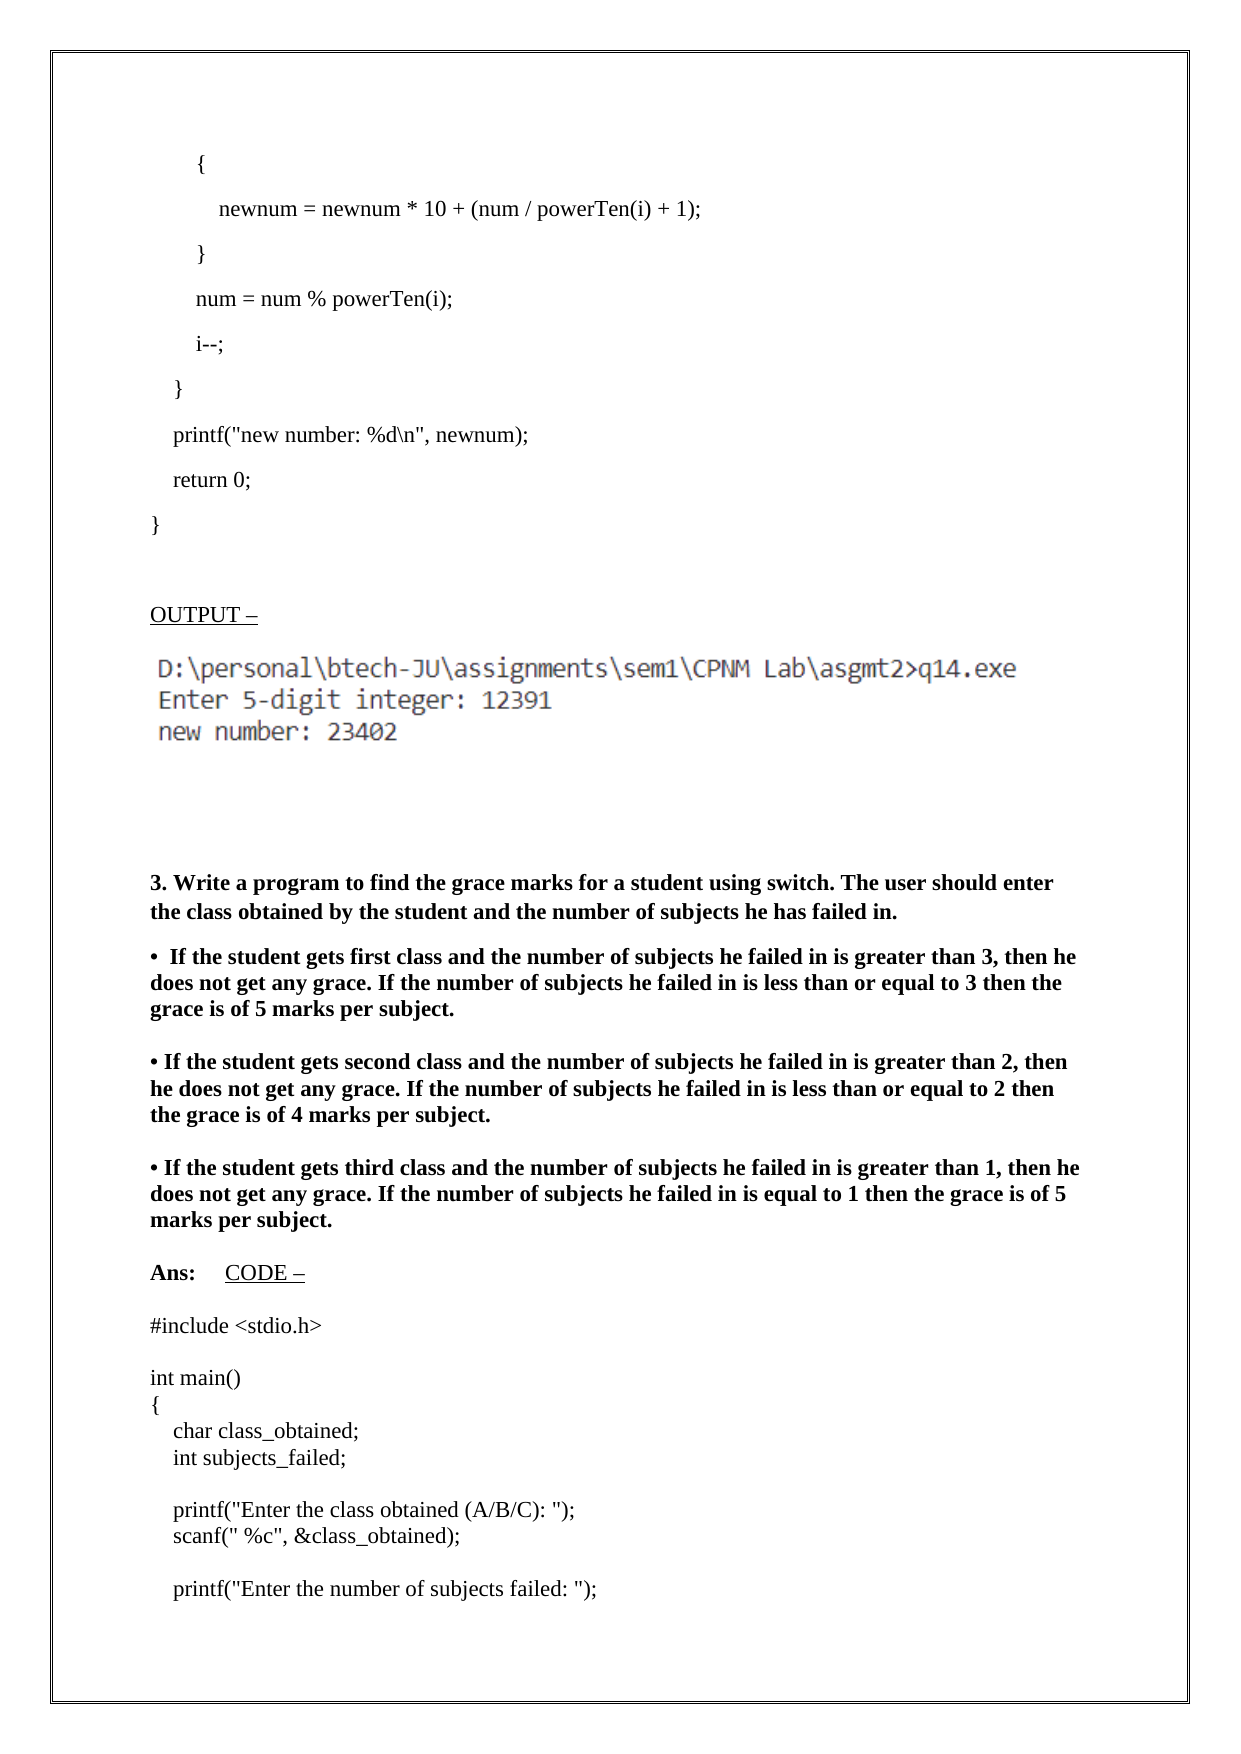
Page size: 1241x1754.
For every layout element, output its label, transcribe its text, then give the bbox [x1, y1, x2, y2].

text int subjects_failed; [150, 1443, 1090, 1470]
text { [150, 150, 1090, 176]
text { [150, 1391, 1090, 1417]
text printf("Enter the number of subjects failed: "); [150, 1575, 1090, 1602]
text • If the student gets second class and the number of subjects he failed in is greater than 2, then he does not get any grace. If the number of subjects he failed in is less than or equal to 2 then the grace is of 4 marks per subject. [150, 1048, 1090, 1127]
text printf("new number: %d\n", newnum); [150, 421, 1090, 447]
text num = num % powerTen(i); [150, 285, 1090, 312]
text • If the student gets first class and the number of subjects he failed in is greater than 3, then he does not get any grace. If the number of subjects he failed in is less than or equal to 3 then the grace is of 5 marks per subject. [150, 943, 1090, 1022]
text } [150, 376, 1090, 402]
text OUTPUT – [150, 601, 1090, 627]
text i--; [150, 330, 1090, 357]
text printf("Enter the class obtained (A/B/C): "); [150, 1496, 1090, 1523]
text 3. Write a program to find the grace marks for a student using switch. The user should enter the class obtained by the student and the number of subjects he has failed in. [150, 869, 1090, 924]
text char class_obtained; [150, 1417, 1090, 1443]
text newnum = newnum * 10 + (num / powerTen(i) + 1); [150, 195, 1090, 221]
text int main() [150, 1364, 1090, 1391]
picture [150, 646, 1024, 761]
text scanf(" %c", &class_obtained); [150, 1523, 1090, 1549]
text Ans: CODE – [150, 1259, 1090, 1285]
text } [150, 240, 1090, 267]
text • If the student gets third class and the number of subjects he failed in is greater than 1, then he does not get any grace. If the number of subjects he failed in is equal to 1 then the grace is of 5 marks per subject. [150, 1154, 1090, 1233]
text #include <stdio.h> [150, 1312, 1090, 1338]
text return 0; [150, 466, 1090, 492]
text } [150, 511, 1090, 537]
